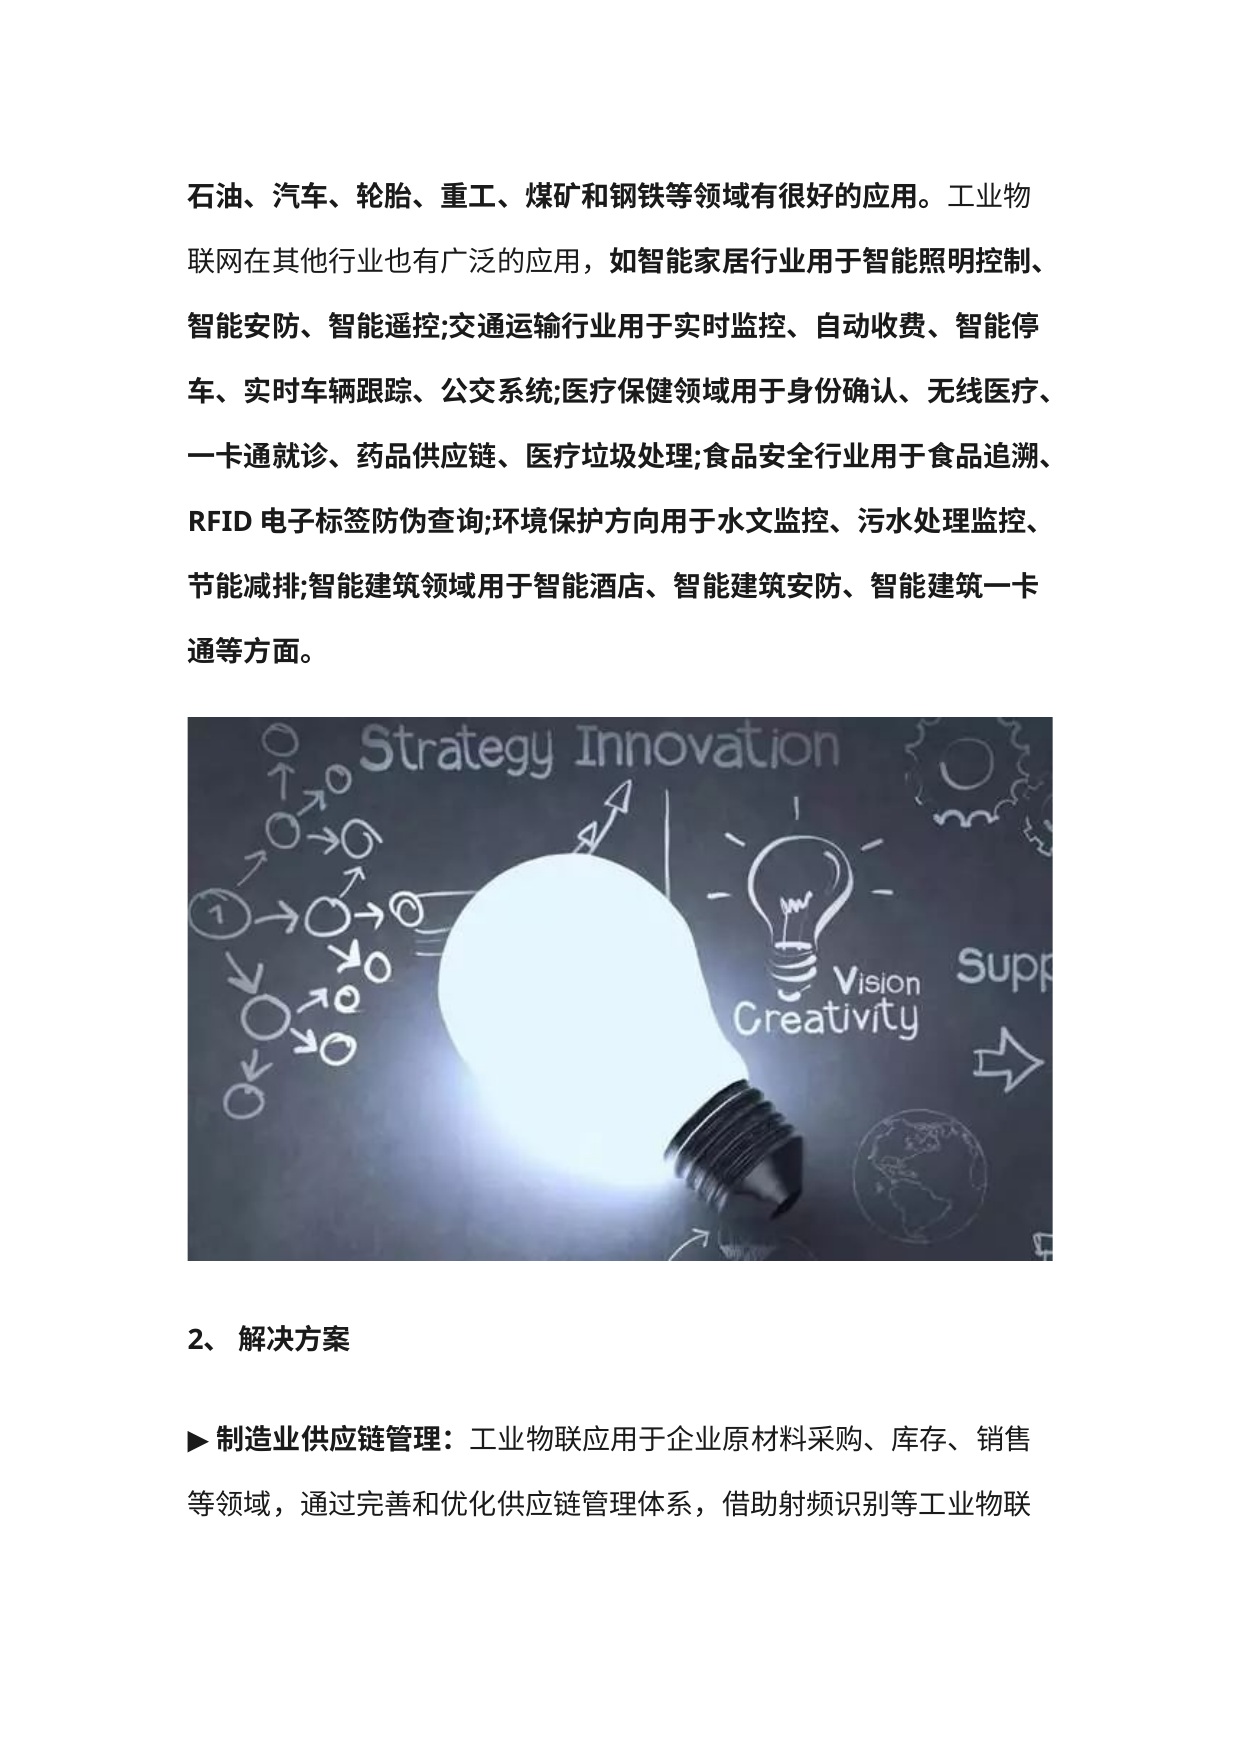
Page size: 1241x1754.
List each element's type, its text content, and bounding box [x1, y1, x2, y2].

picture [187, 717, 1053, 1261]
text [187, 162, 1053, 682]
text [187, 1404, 1053, 1534]
text 2、 解决方案 [187, 1304, 1053, 1369]
